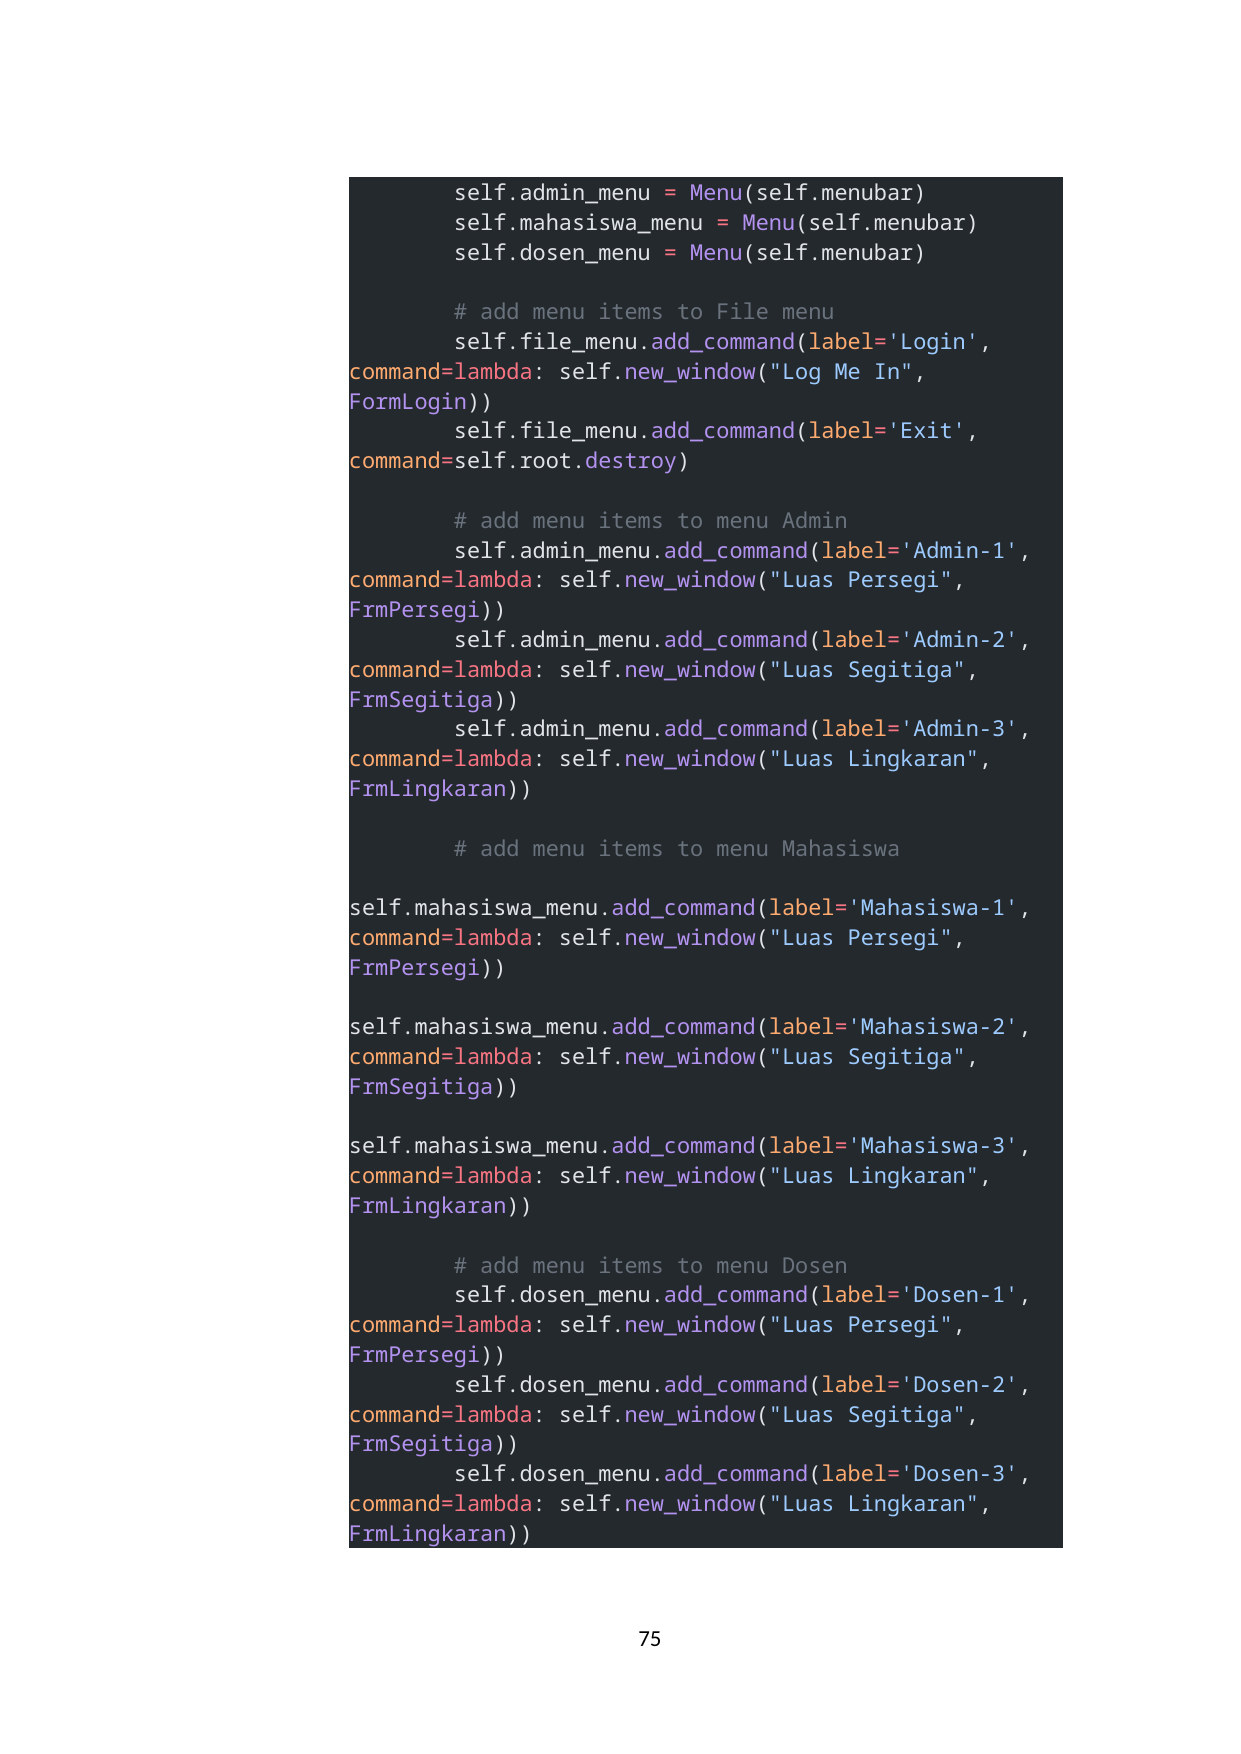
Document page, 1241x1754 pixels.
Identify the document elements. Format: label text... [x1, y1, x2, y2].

text self.admin_menu.add_command(label='Admin-1', command=lambda: self.new_window("Luas Persegi", FrmPersegi)) [349, 535, 1063, 624]
text self.admin_menu.add_command(label='Admin-3', command=lambda: self.new_window("Luas Lingkaran", FrmLingkaran)) [349, 713, 1063, 803]
text # add menu items to menu Admin [349, 505, 1063, 535]
text self.dosen_menu.add_command(label='Dosen-2', command=lambda: self.new_window("Luas Segitiga", FrmSegitiga)) [349, 1369, 1063, 1458]
text self.admin_menu = Menu(self.menubar) [349, 177, 1063, 207]
text self.mahasiswa_menu.add_command(label='Mahasiswa-3', command=lambda: self.new_window("Luas Lingkaran", FrmLingkaran)) [349, 1101, 1063, 1220]
text self.mahasiswa_menu.add_command(label='Mahasiswa-2', command=lambda: self.new_window("Luas Segitiga", FrmSegitiga)) [349, 982, 1063, 1101]
text self.dosen_menu.add_command(label='Dosen-1', command=lambda: self.new_window("Luas Persegi", FrmPersegi)) [349, 1279, 1063, 1369]
text self.dosen_menu = Menu(self.menubar) [349, 237, 1063, 267]
text self.file_menu.add_command(label='Login', command=lambda: self.new_window("Log Me In", FormLogin)) [349, 326, 1063, 416]
text self.admin_menu.add_command(label='Admin-2', command=lambda: self.new_window("Luas Segitiga", FrmSegitiga)) [349, 624, 1063, 713]
text # add menu items to menu Mahasiswa [349, 833, 1063, 862]
text self.mahasiswa_menu.add_command(label='Mahasiswa-1', command=lambda: self.new_window("Luas Persegi", FrmPersegi)) [349, 862, 1063, 982]
text self.mahasiswa_menu = Menu(self.menubar) [349, 207, 1063, 237]
text # add menu items to File menu [349, 296, 1063, 326]
text # add menu items to menu Dosen [349, 1250, 1063, 1279]
text self.file_menu.add_command(label='Exit', command=self.root.destroy) [349, 416, 1063, 475]
text self.dosen_menu.add_command(label='Dosen-3', command=lambda: self.new_window("Luas Lingkaran", FrmLingkaran)) [349, 1458, 1063, 1548]
